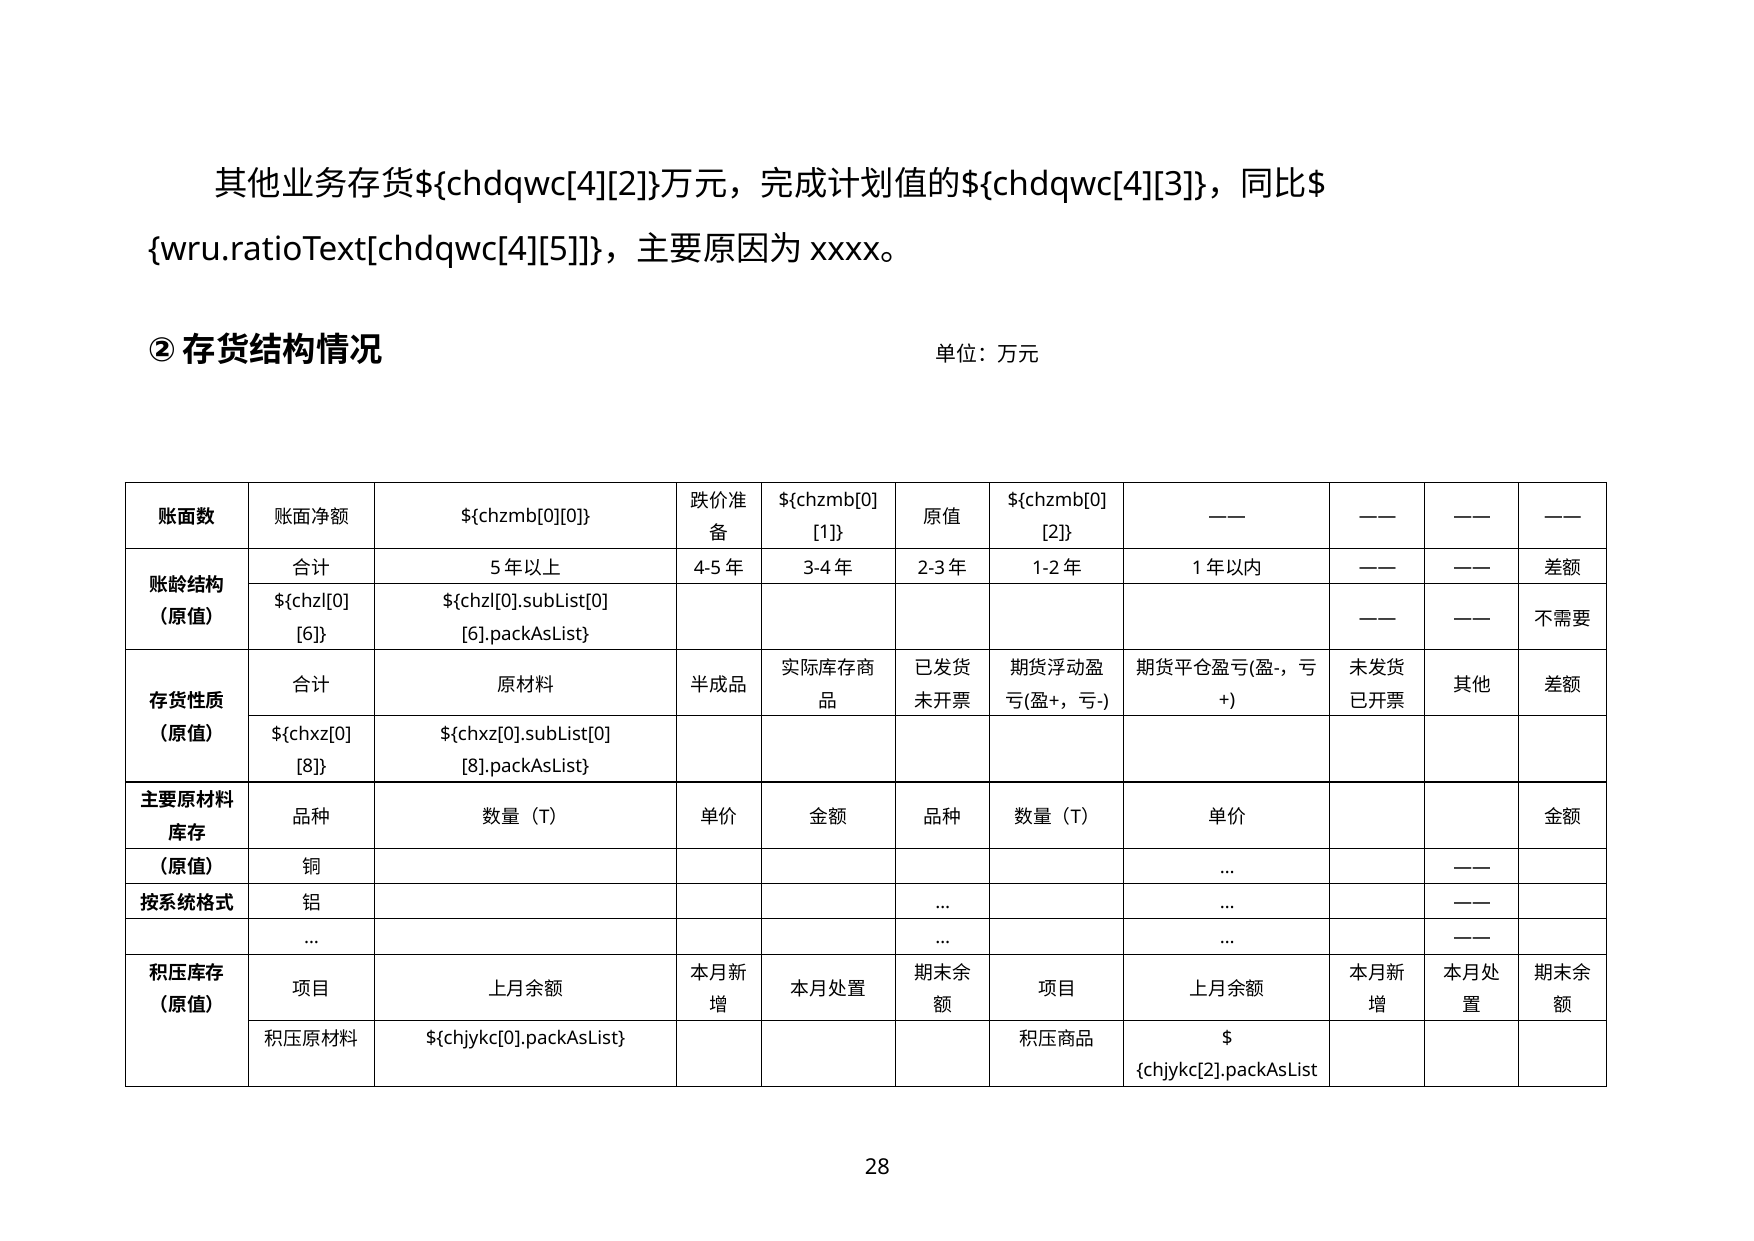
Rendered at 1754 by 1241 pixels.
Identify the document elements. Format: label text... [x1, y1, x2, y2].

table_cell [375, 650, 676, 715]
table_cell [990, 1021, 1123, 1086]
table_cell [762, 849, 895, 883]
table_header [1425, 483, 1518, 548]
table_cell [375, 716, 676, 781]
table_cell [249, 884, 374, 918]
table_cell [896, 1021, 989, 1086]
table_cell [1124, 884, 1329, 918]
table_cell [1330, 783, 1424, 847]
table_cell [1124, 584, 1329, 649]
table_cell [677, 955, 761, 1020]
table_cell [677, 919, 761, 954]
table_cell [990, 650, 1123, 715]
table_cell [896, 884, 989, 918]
text 其他业务存货${chdqwc[4][2]}万元，完成计划值的${chdqwc[4][3]}，同比${wru.ratioText[chdqwc[4][5]]}，主要原因为xxxx。 [148, 149, 1606, 279]
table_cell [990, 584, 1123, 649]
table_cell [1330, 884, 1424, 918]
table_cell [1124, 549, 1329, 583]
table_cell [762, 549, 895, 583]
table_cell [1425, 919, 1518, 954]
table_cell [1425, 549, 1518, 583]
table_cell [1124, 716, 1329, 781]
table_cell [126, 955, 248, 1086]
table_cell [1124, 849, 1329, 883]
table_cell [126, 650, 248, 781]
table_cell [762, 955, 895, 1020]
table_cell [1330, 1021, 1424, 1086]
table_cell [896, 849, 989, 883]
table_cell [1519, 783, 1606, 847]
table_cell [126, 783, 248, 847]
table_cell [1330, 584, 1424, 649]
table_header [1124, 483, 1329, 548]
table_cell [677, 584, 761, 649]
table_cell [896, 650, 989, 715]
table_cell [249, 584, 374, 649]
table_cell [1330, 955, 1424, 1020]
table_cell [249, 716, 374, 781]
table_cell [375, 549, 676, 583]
subtitle ②存货结构情况 单位：万元 [148, 314, 1606, 379]
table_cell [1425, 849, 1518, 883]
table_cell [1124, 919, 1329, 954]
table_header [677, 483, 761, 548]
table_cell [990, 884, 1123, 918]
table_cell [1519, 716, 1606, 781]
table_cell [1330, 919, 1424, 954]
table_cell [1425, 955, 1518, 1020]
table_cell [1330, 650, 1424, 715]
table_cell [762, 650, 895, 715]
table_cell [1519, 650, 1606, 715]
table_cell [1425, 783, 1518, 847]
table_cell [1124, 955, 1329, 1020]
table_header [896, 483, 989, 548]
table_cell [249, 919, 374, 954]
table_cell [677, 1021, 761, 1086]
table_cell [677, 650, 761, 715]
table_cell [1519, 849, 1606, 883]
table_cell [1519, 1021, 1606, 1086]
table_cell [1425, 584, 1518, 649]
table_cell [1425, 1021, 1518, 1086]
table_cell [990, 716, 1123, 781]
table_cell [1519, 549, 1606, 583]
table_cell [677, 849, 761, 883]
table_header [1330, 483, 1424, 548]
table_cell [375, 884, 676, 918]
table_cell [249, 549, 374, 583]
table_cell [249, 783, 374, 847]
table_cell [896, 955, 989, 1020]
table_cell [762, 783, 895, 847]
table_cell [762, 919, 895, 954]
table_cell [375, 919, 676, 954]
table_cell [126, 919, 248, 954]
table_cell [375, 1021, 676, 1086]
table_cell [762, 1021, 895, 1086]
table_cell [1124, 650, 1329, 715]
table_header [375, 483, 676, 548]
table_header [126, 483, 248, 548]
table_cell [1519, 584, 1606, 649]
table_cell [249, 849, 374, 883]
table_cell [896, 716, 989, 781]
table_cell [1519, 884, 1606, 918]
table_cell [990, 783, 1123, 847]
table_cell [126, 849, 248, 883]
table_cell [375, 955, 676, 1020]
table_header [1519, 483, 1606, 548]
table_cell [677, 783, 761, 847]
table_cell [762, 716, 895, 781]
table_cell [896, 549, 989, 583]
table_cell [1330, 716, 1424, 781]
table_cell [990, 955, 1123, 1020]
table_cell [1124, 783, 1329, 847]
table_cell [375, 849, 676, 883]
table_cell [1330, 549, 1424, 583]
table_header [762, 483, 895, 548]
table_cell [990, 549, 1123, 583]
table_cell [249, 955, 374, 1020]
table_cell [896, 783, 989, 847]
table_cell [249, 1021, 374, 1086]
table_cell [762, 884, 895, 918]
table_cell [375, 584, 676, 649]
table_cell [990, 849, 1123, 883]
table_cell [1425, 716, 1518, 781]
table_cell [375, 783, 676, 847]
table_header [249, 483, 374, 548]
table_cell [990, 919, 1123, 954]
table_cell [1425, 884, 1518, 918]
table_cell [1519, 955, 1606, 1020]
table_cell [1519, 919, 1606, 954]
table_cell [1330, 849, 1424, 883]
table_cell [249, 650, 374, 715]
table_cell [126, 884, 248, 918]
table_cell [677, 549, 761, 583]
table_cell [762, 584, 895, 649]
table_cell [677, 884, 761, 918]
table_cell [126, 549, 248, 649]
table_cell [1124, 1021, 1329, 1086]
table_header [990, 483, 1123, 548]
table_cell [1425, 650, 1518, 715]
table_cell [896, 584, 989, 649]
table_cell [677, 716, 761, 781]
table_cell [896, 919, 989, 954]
